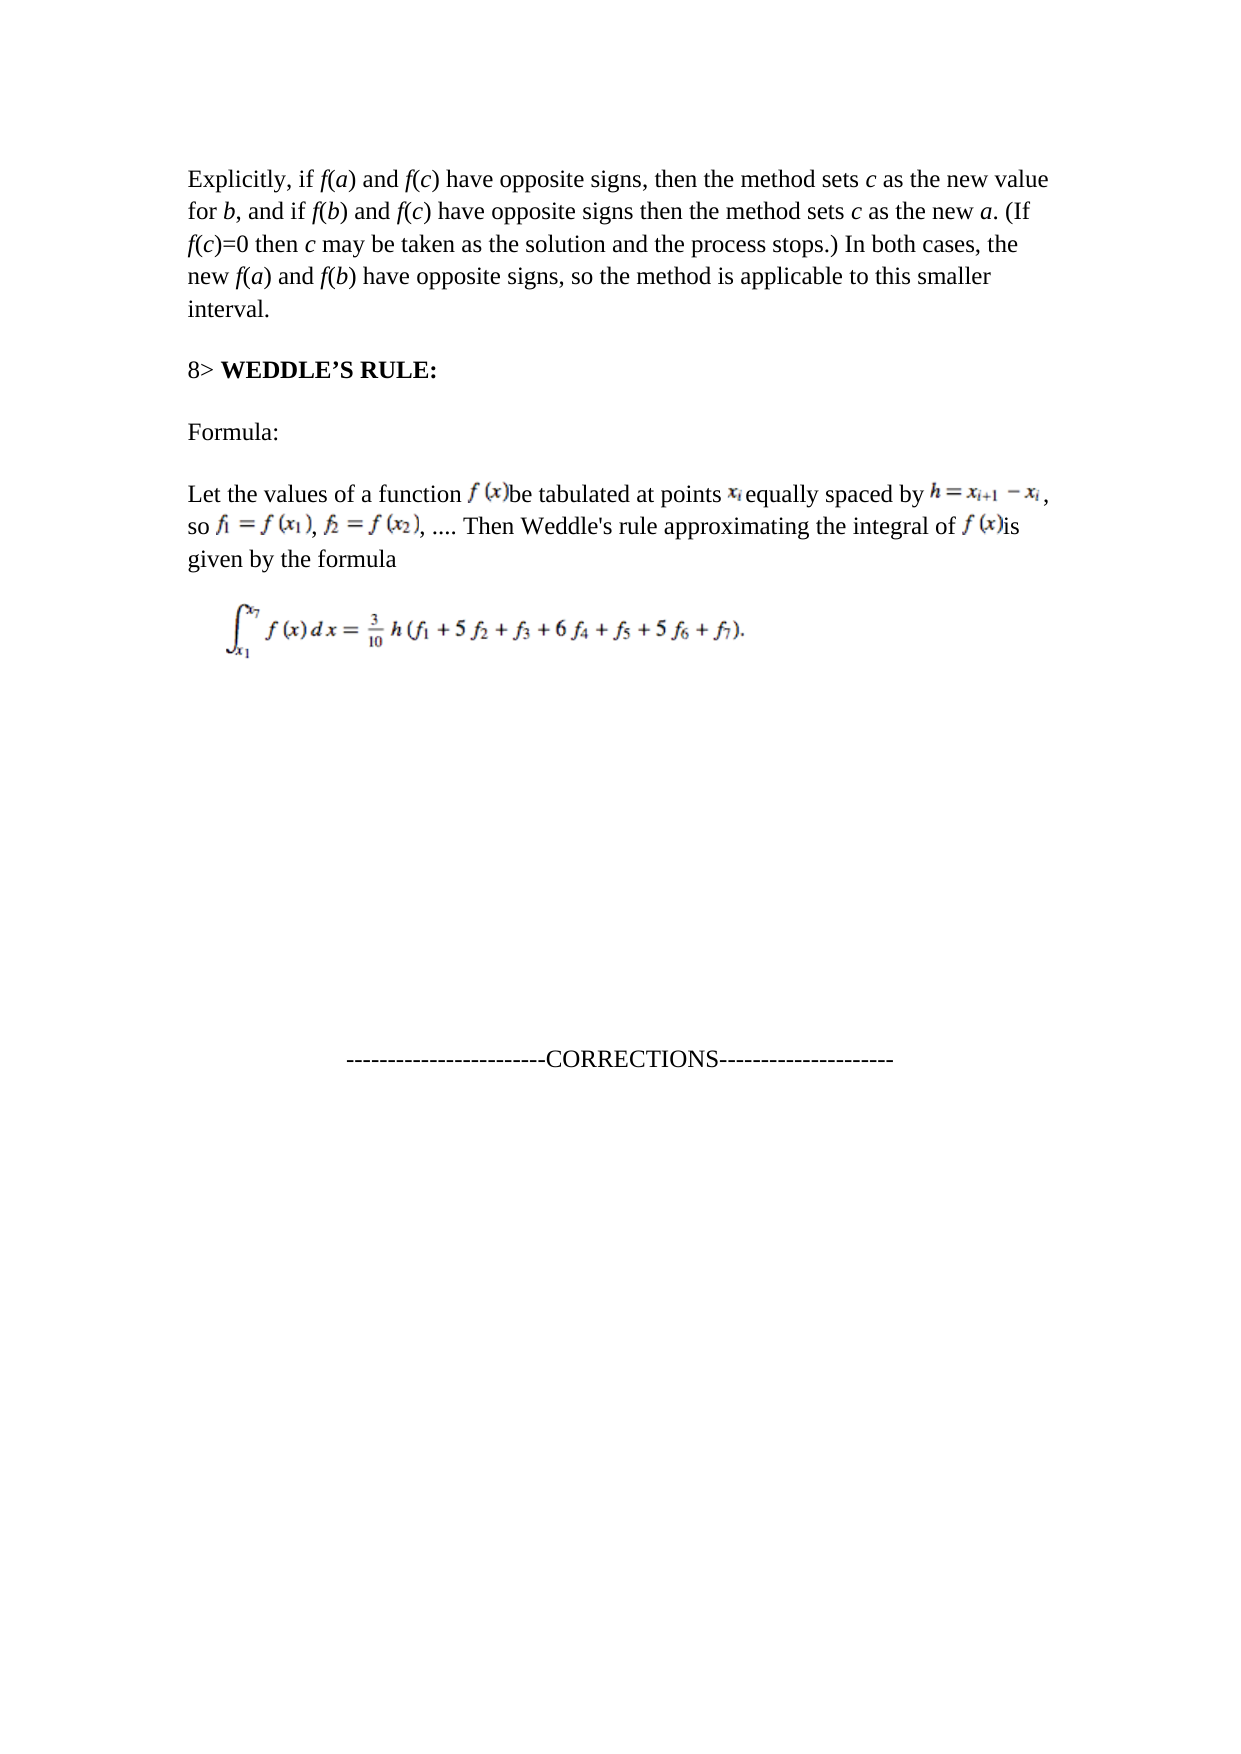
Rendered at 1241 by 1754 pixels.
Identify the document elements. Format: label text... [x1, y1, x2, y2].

text 8> WEDDLE’S RULE: [187, 354, 1053, 386]
picture [962, 512, 1003, 535]
picture [727, 480, 745, 503]
picture [323, 512, 419, 535]
picture [930, 480, 1043, 503]
text Explicitly, if f(a) and f(c) have opposite signs, then the method sets c as the new value for b, and if f(b) and f(c) have opposite signs then the method sets c as the new a. (If f(c)=0 then c may be taken as the solution and the process stops.) In both cases, the new f(a) and f(b) have opposite signs, so the method is applicable to this smaller interval. [187, 162, 1053, 324]
picture [216, 512, 312, 535]
picture [225, 603, 747, 663]
table_header [149, 604, 1091, 669]
picture [467, 480, 509, 503]
text ------------------------CORRECTIONS--------------------- [187, 1042, 1053, 1074]
text Let the values of a function be tabulated at points equally spaced by , so , , .... Then Weddle's rule approximating the integral of is given by the formula [187, 477, 1053, 574]
text Formula: [187, 415, 1053, 448]
